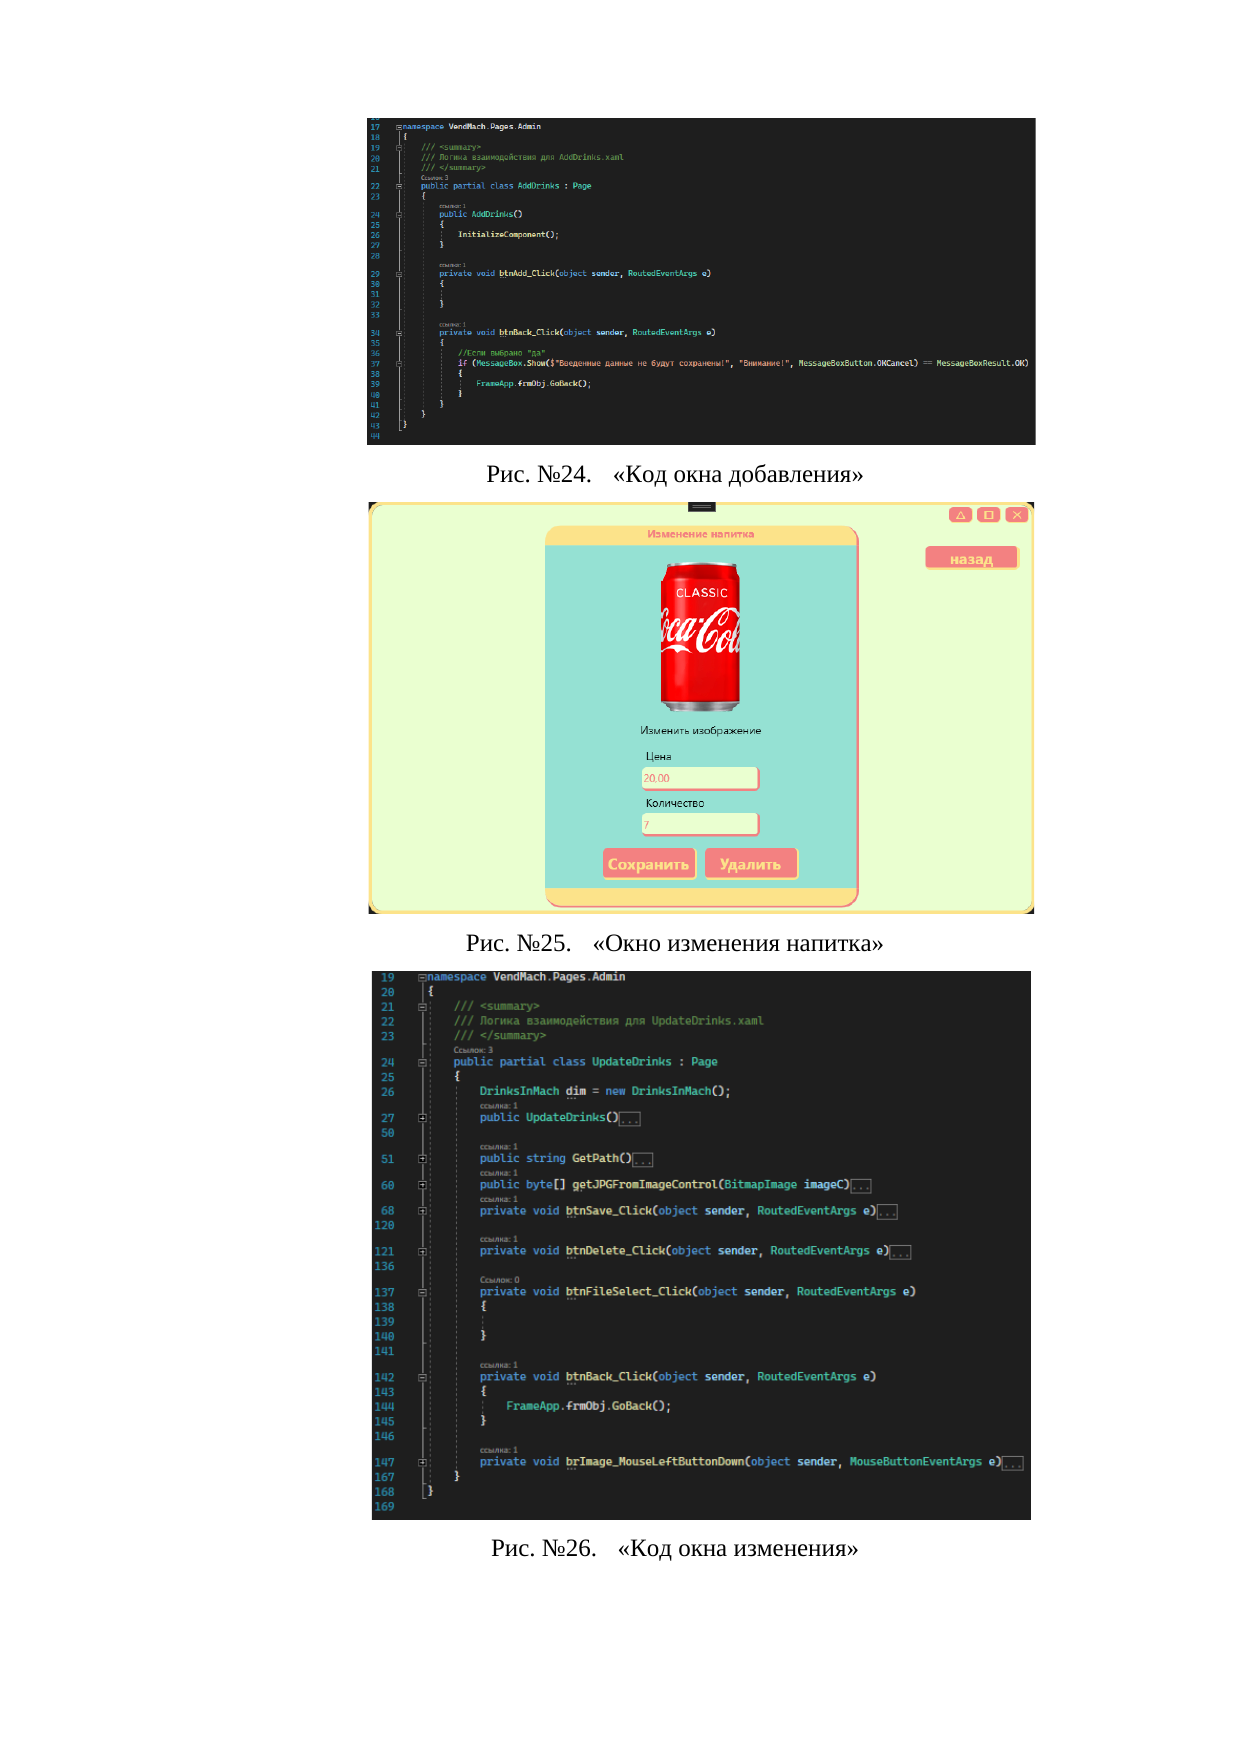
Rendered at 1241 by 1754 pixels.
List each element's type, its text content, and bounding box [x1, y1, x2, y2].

list «Код окна изменения» [177, 1533, 1152, 1562]
list «Код окна добавления» [177, 459, 1152, 488]
picture [371, 971, 1031, 1520]
picture [367, 118, 1036, 445]
list «Окно изменения напитка» [177, 928, 1152, 957]
picture [368, 502, 1035, 914]
